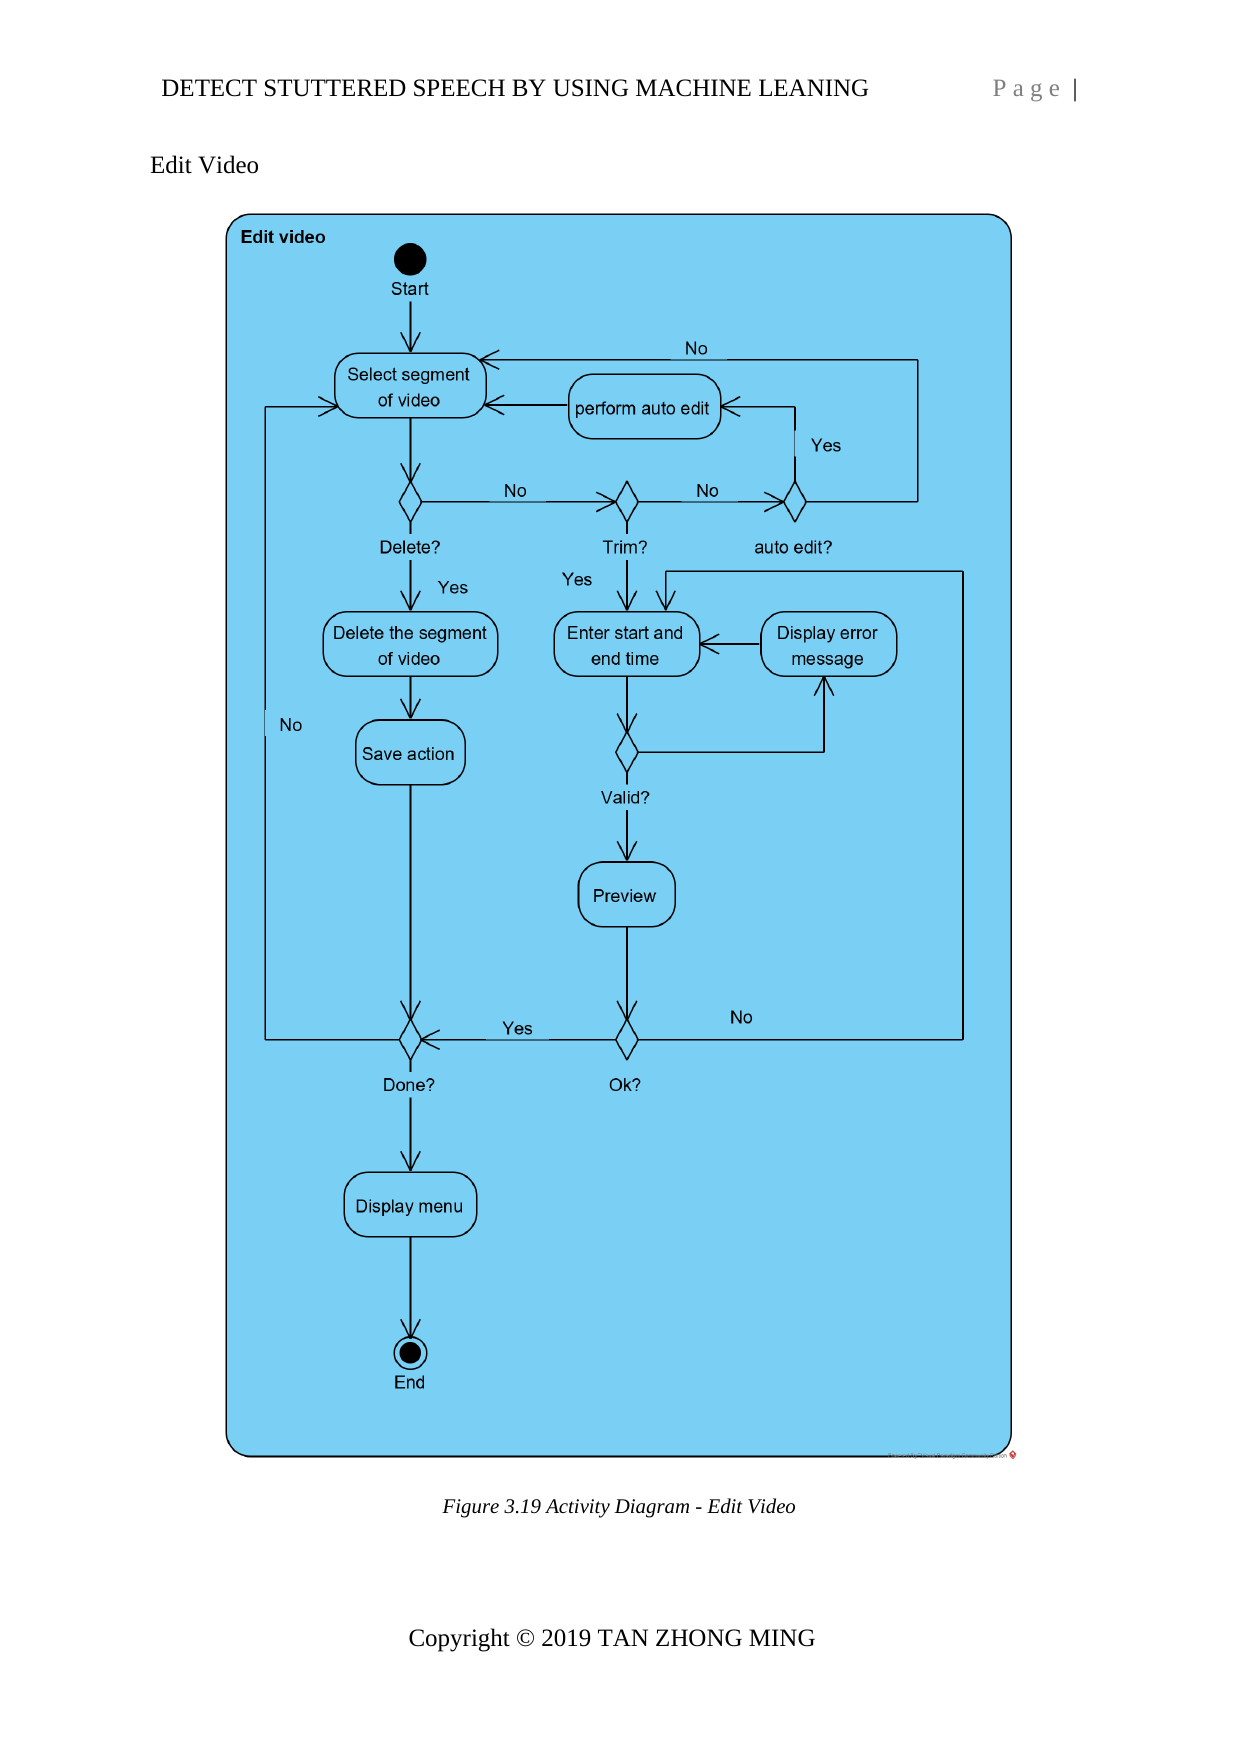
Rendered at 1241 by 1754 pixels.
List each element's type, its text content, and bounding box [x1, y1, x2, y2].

text Figure 3.14 Activity Diagram - Edit Video [150, 1494, 1090, 1518]
text Edit Video [150, 150, 1090, 179]
picture [221, 209, 1019, 1464]
